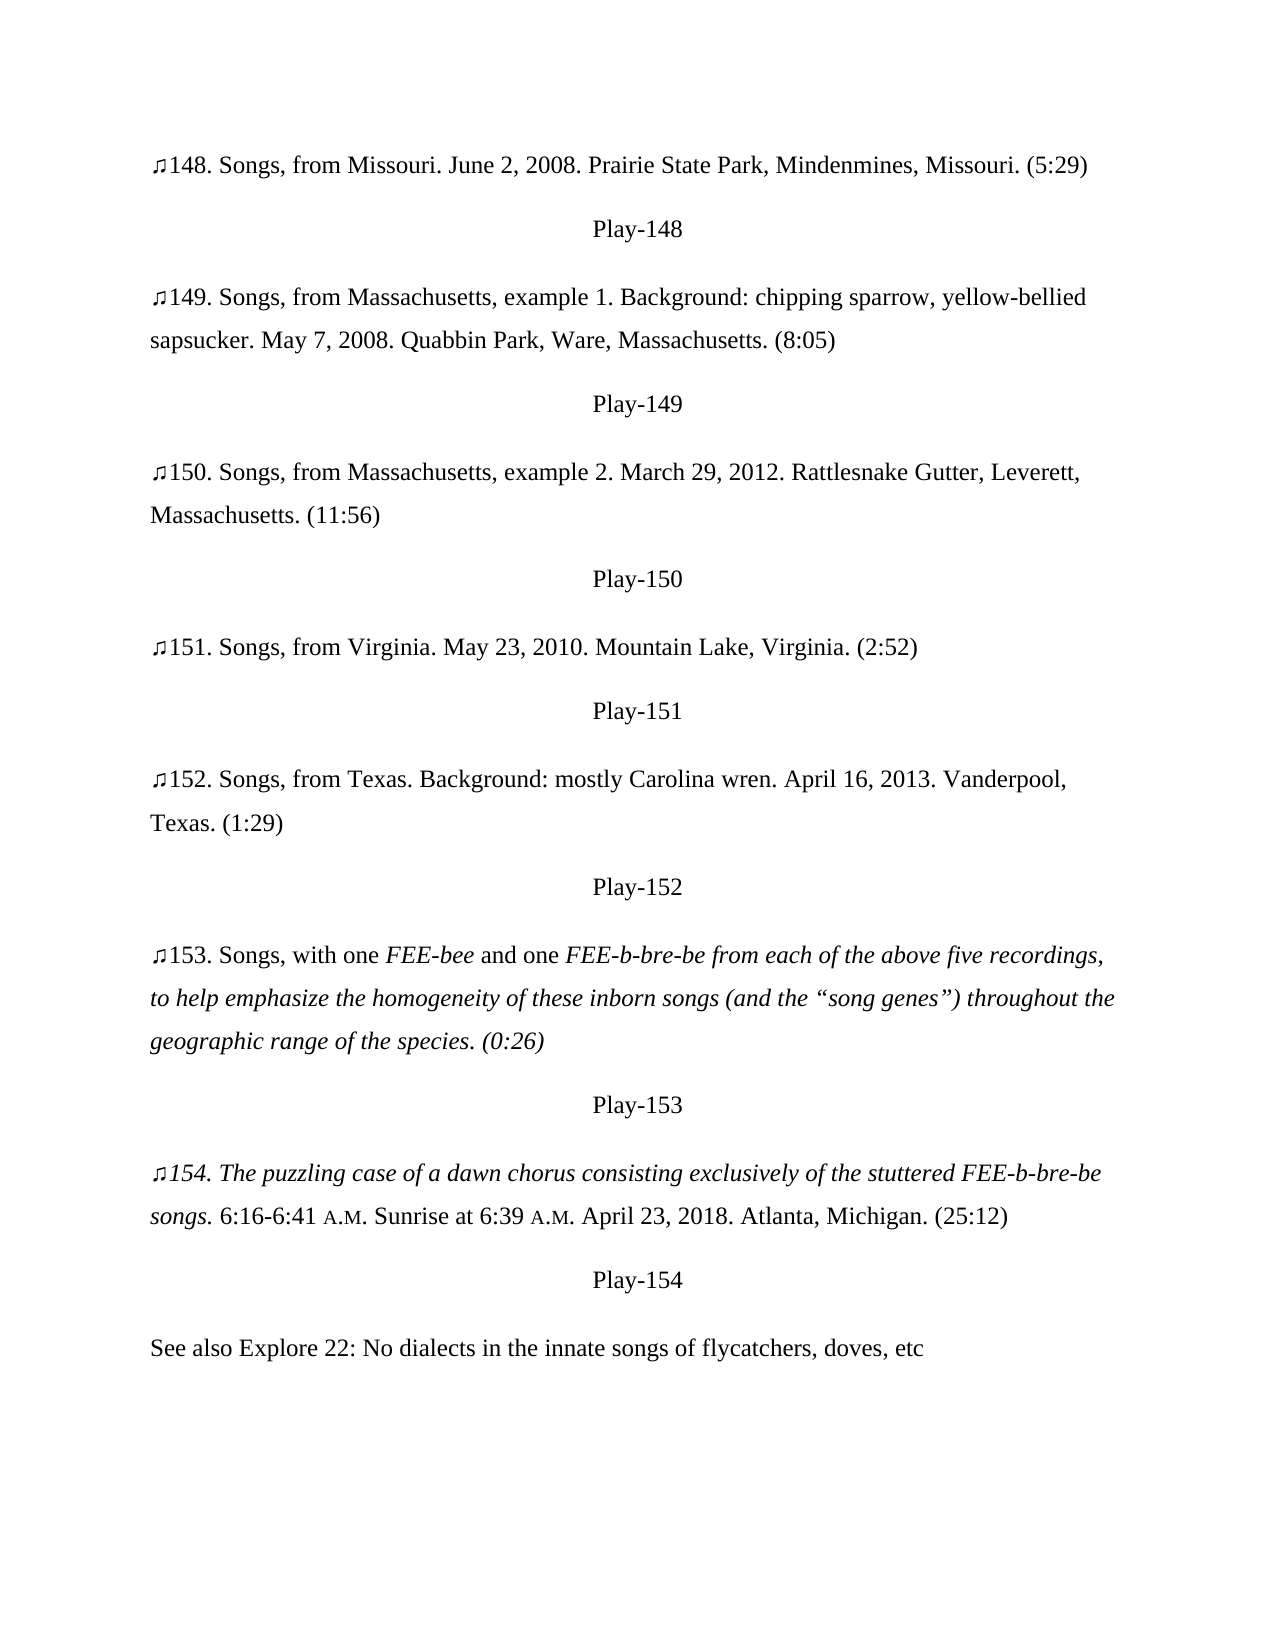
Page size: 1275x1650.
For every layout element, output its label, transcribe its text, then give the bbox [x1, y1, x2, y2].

text ♫148. Songs, from Missouri. June 2, 2008. Prairie State Park, Mindenmines, Missouri. (5:29) [150, 150, 1125, 179]
text Play-149 [150, 389, 1125, 418]
text See also Explore 22: No dialects in the innate songs of flycatchers, doves, etc [150, 1333, 1125, 1362]
text Play-151 [150, 696, 1125, 725]
text ♫150. Songs, from Massachusetts, example 2. March 29, 2012. Rattlesnake Gutter, Leverett, Massachusetts. (11:56) [150, 457, 1125, 529]
text ♫153. Songs, with one FEE-bee and one FEE-b-bre-be from each of the above five recordings, to help emphasize the homogeneity of these inborn songs (and the “song genes”) throughout the geographic range of the species. (0:26) [150, 940, 1125, 1055]
text ♫151. Songs, from Virginia. May 23, 2010. Mountain Lake, Virginia. (2:52) [150, 632, 1125, 661]
text Play-154 [150, 1265, 1125, 1294]
text Play-148 [150, 214, 1125, 243]
text ♫152. Songs, from Texas. Background: mostly Carolina wren. April 16, 2013. Vanderpool, Texas. (1:29) [150, 764, 1125, 836]
text ♫149. Songs, from Massachusetts, example 1. Background: chipping sparrow, yellow-bellied sapsucker. May 7, 2008. Quabbin Park, Ware, Massachusetts. (8:05) [150, 282, 1125, 354]
text Play-150 [150, 564, 1125, 593]
text Play-152 [150, 872, 1125, 900]
text Play-153 [150, 1090, 1125, 1119]
text ♫154. The puzzling case of a dawn chorus consisting exclusively of the stuttered FEE-b-bre-be songs. 6:16-6:41 a.m. Sunrise at 6:39 a.m. April 23, 2018. Atlanta, Michigan. (25:12) [150, 1158, 1125, 1230]
